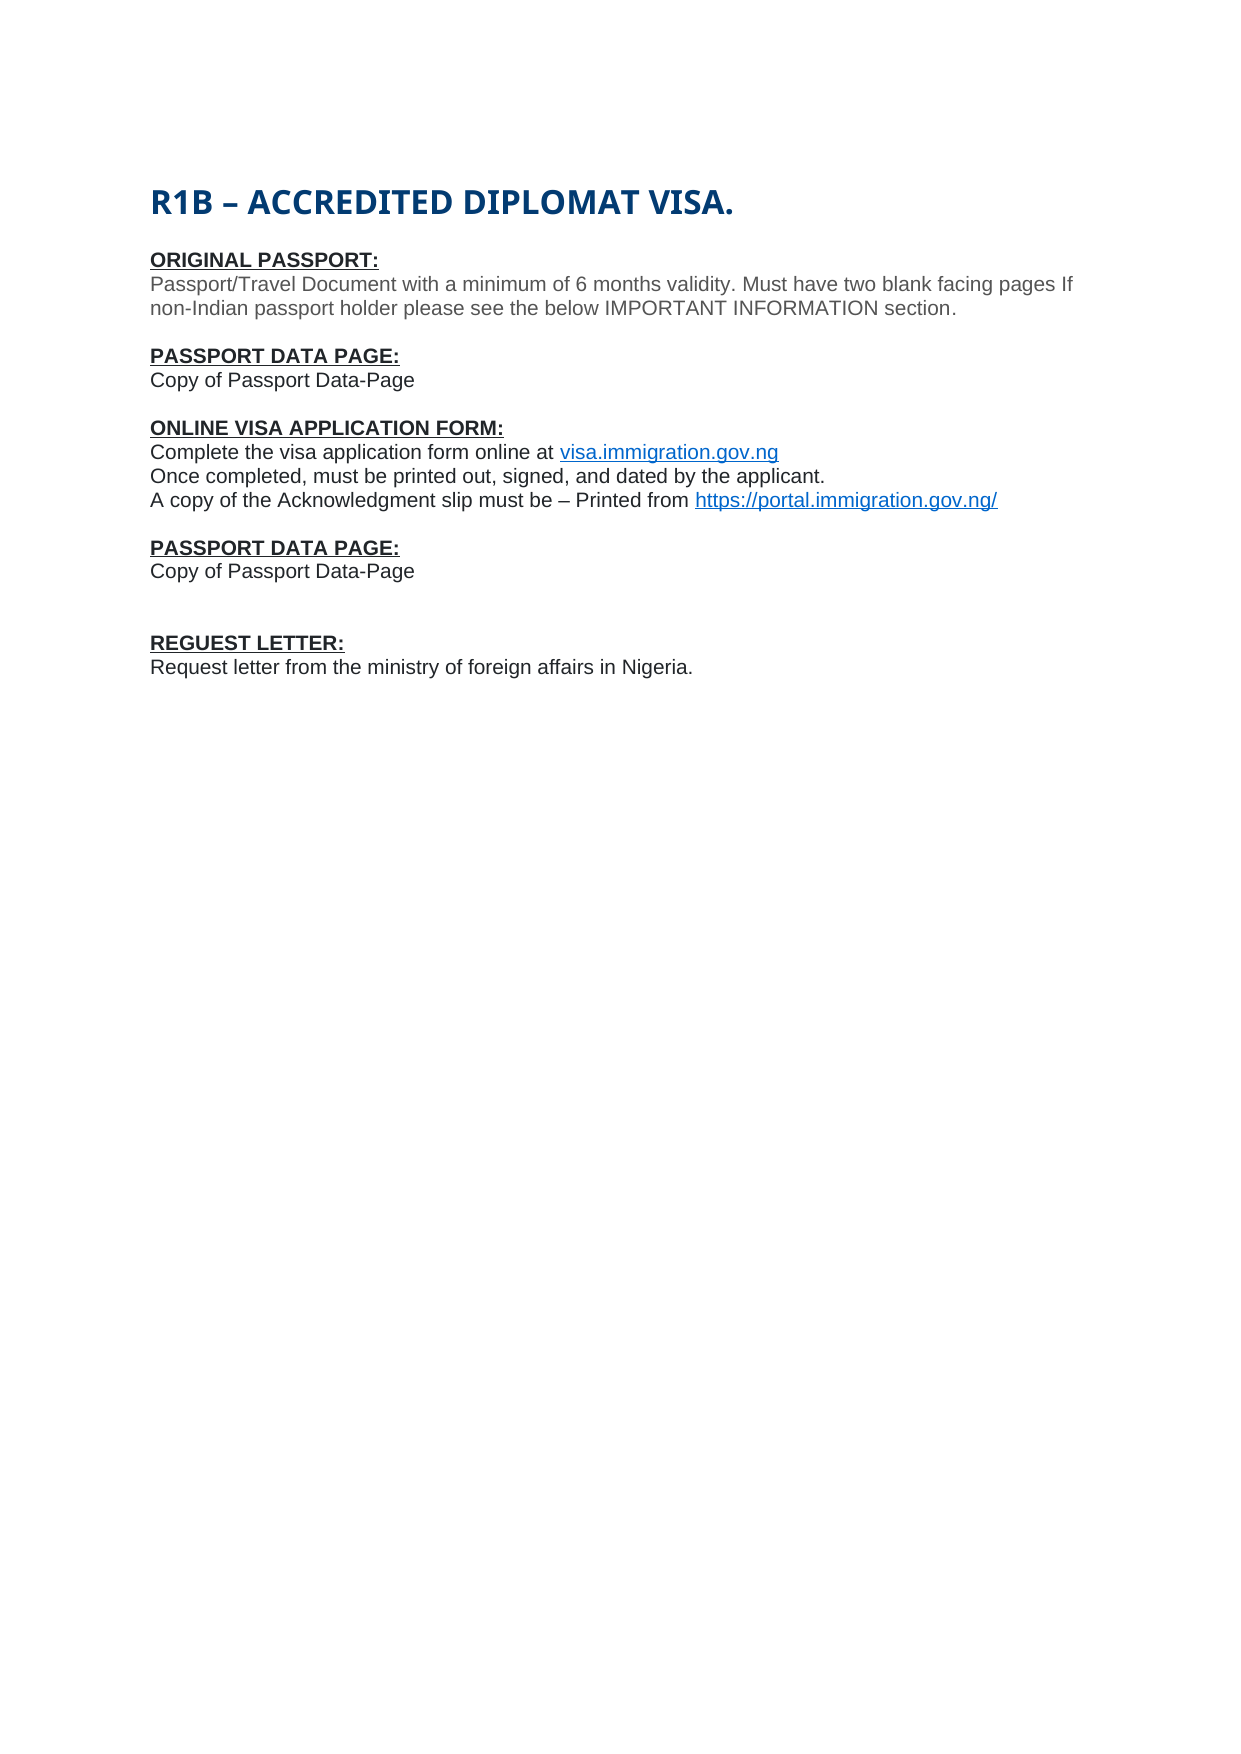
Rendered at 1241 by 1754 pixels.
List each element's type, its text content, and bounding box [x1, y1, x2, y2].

text ONLINE VISA APPLICATION FORM: [150, 416, 1090, 439]
text Complete the visa application form online at visa.immigration.gov.ng [150, 439, 1090, 463]
text A copy of the Acknowledgment slip must be – Printed from https://portal.immigration.gov.ng/ [150, 487, 1090, 511]
text Copy of Passport Data-Page [150, 559, 1090, 583]
text ORIGINAL PASSPORT: [150, 248, 1090, 272]
text R1B – ACCREDITED DIPLOMAT VISA. [150, 150, 1090, 224]
text PASSPORT DATA PAGE: [150, 344, 1090, 368]
text Once completed, must be printed out, signed, and dated by the applicant. [150, 463, 1090, 487]
text REGUEST LETTER: Request letter from the ministry of foreign affairs in Nigeria. [150, 631, 1090, 679]
text PASSPORT DATA PAGE: [150, 535, 1090, 559]
text Copy of Passport Data-Page [150, 368, 1090, 392]
